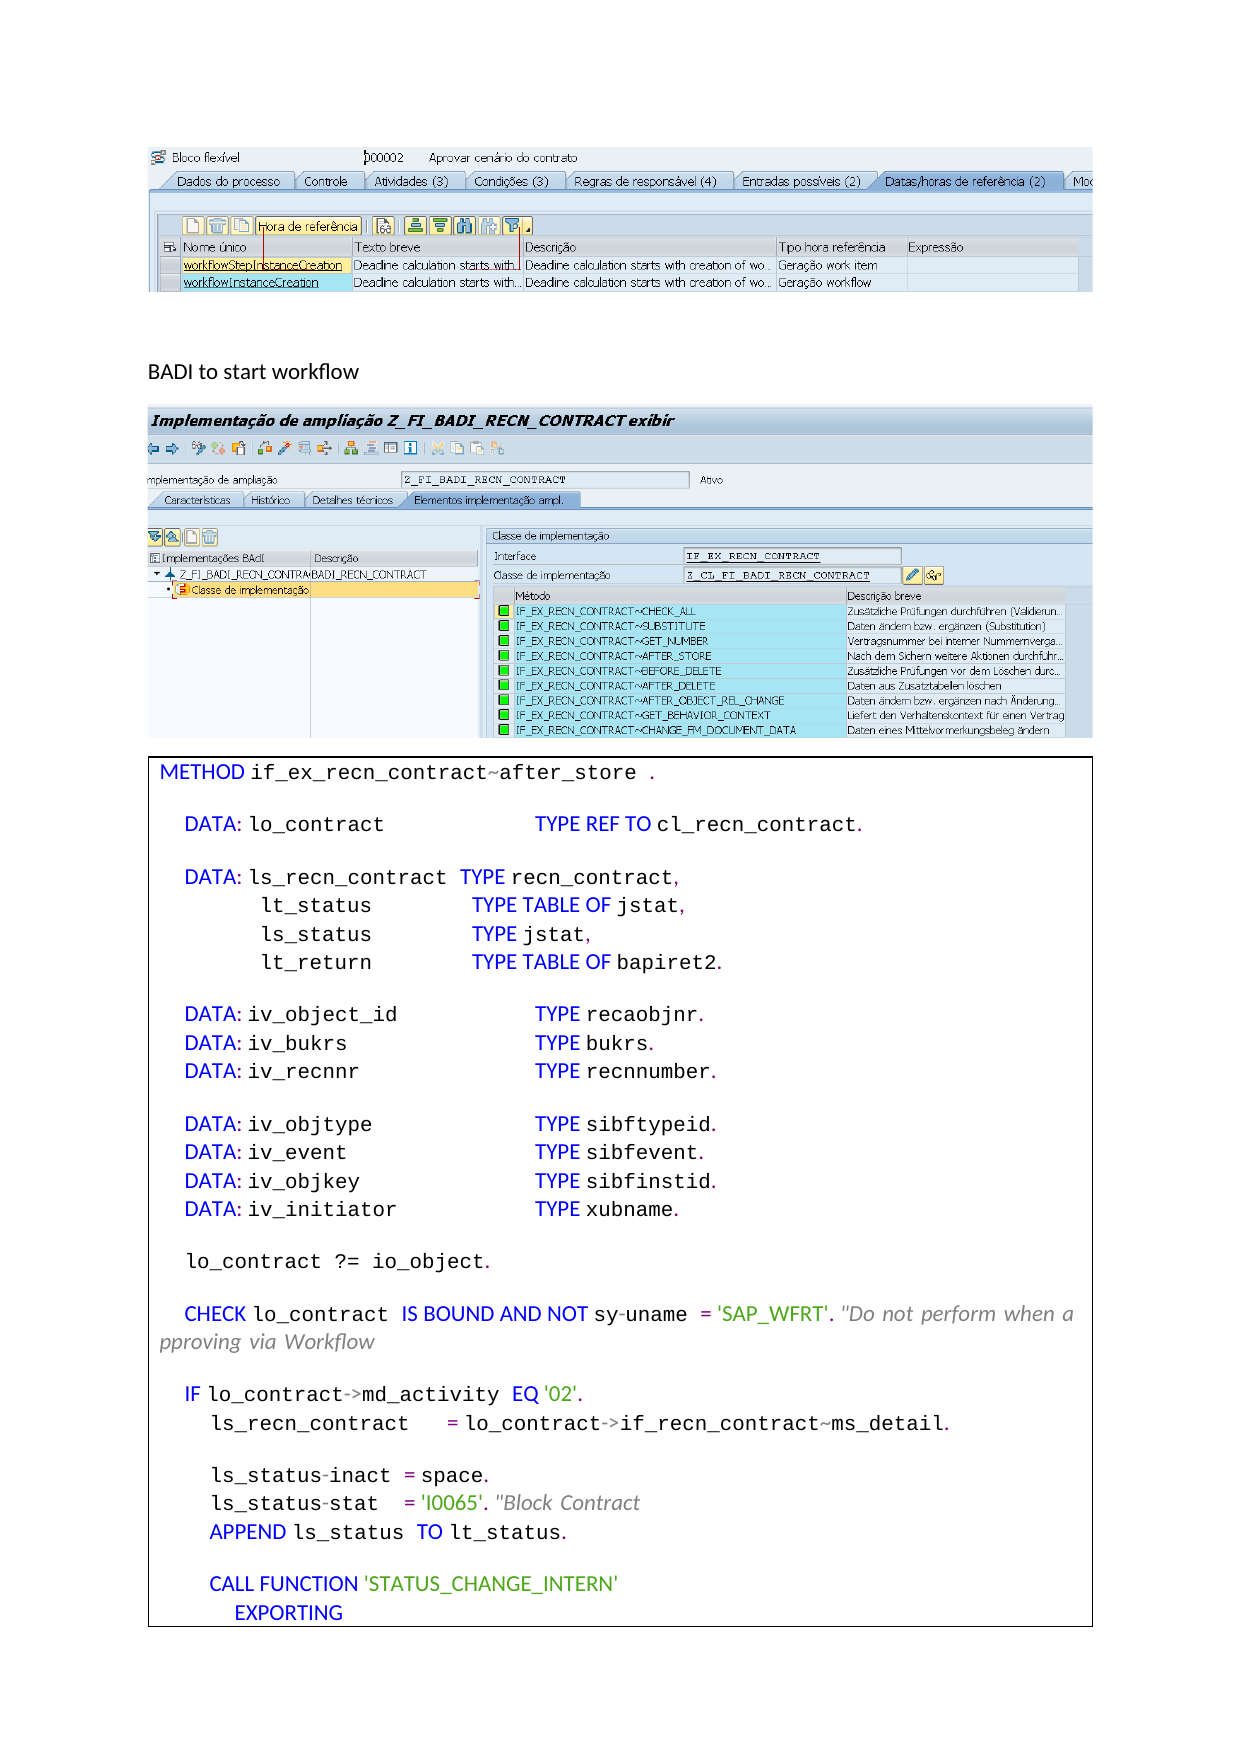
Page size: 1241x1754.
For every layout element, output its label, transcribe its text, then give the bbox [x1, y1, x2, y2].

text BADI to start workflow [148, 357, 1093, 386]
picture [147, 404, 1093, 738]
picture [147, 147, 1093, 292]
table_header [149, 758, 1092, 1626]
